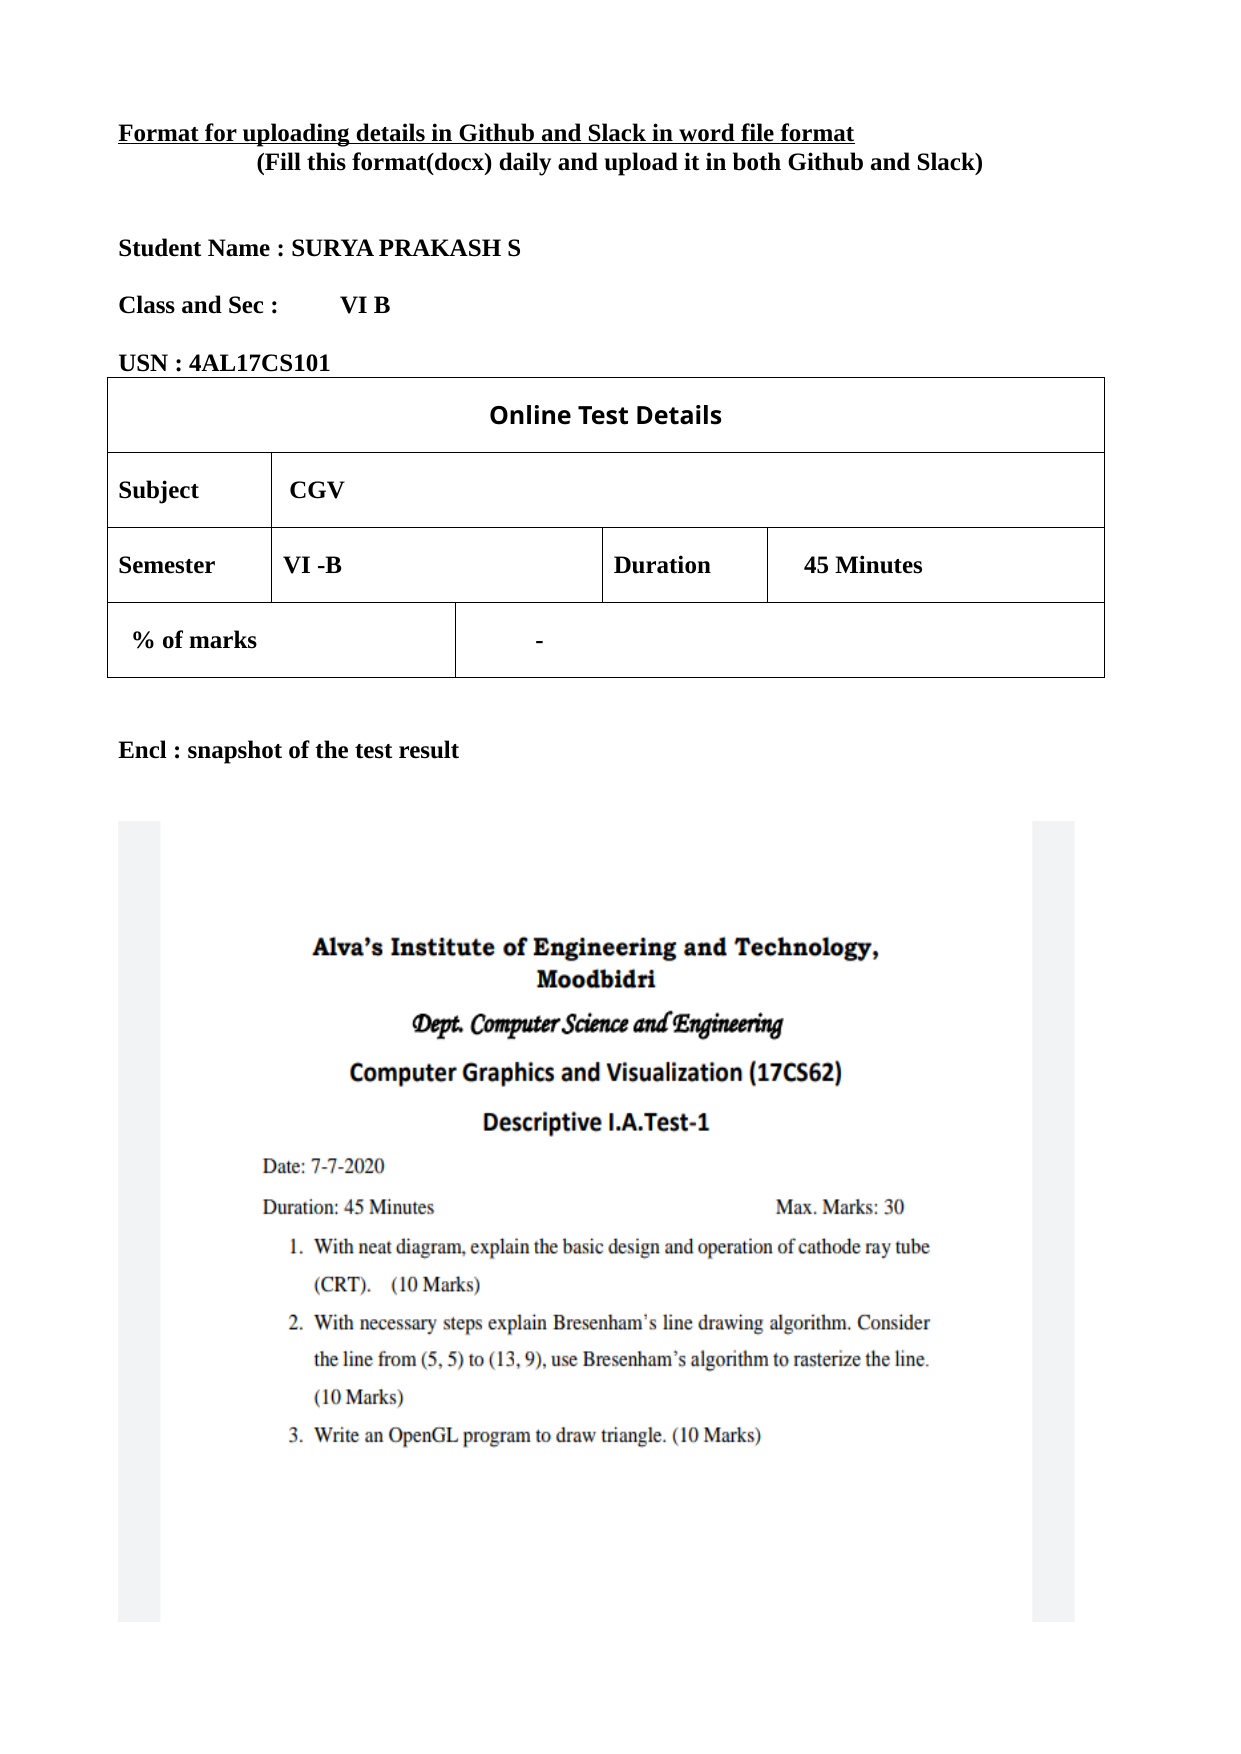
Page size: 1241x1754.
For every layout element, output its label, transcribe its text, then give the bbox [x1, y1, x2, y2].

table_cell Subject [108, 453, 271, 527]
text Class and Sec : VI B [118, 291, 1122, 319]
table_cell VI -B [272, 528, 602, 602]
text Encl : snapshot of the test result [118, 735, 1122, 764]
picture [118, 821, 1075, 1622]
table_cell Semester [108, 528, 271, 602]
table_cell CGV [272, 453, 1104, 527]
text Student Name : SURYA PRAKASH S [118, 233, 1122, 262]
table_header Online Test Details [108, 378, 1104, 452]
text (Fill this format(docx) daily and upload it in both Github and Slack) [118, 147, 1122, 176]
text USN : 4AL17CS101 [118, 348, 1122, 377]
table_cell Duration [603, 528, 767, 602]
text Format for uploading details in Github and Slack in word file format [118, 118, 1122, 147]
table_cell - [456, 603, 1104, 677]
table_cell % of marks [108, 603, 455, 677]
table_cell 45 Minutes [768, 528, 1104, 602]
